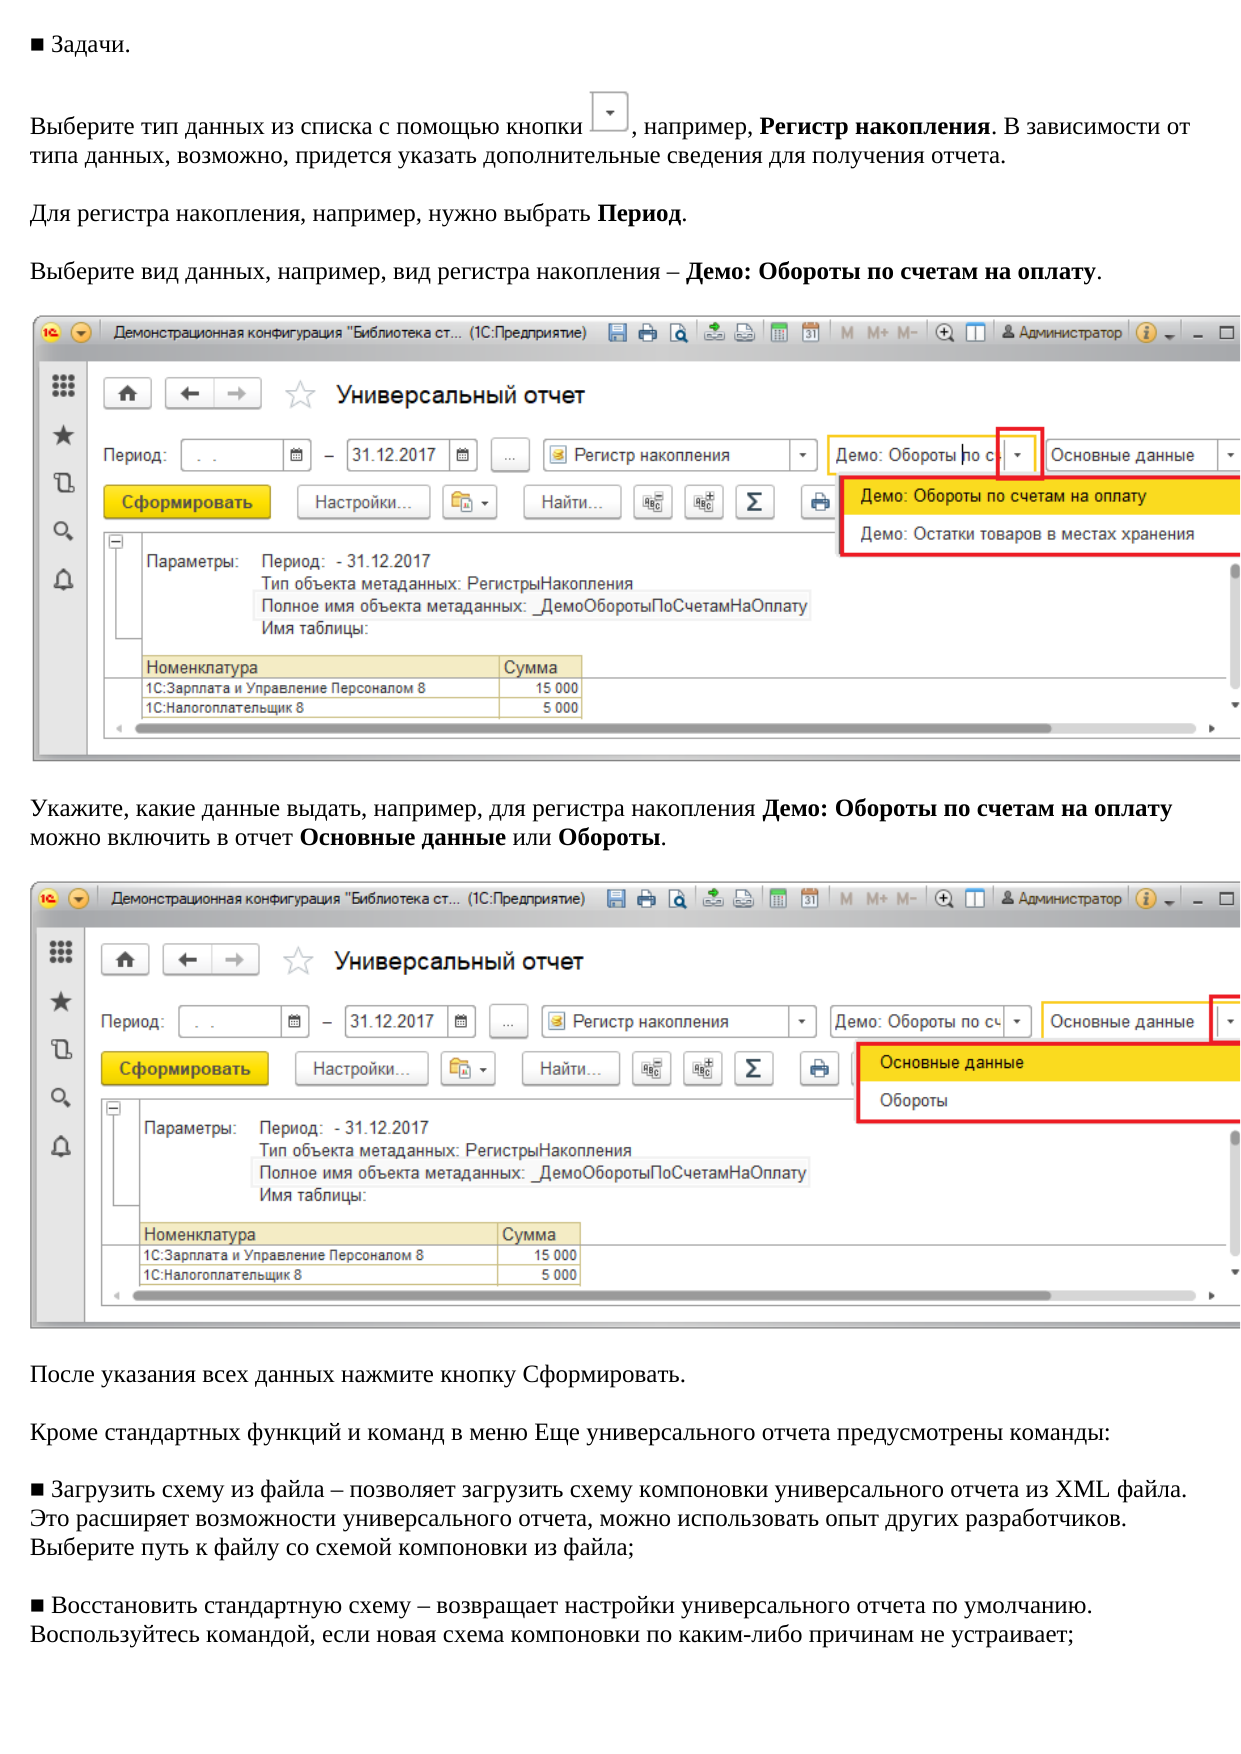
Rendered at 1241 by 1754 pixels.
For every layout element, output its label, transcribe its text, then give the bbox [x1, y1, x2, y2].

text После указания всех данных нажмите кнопку Сформировать. [29, 1359, 1211, 1387]
picture [29, 879, 1241, 1330]
picture [589, 87, 632, 135]
picture [29, 313, 1241, 764]
text Для регистра накопления, например, нужно выбрать Период. [29, 198, 1211, 227]
text Укажите, какие данные выдать, например, для регистра накопления Демо: Обороты по счетам на оплату можно включить в отчет Основные данные или Обороты. [29, 793, 1211, 850]
text Кроме стандартных функций и команд в меню Еще универсального отчета предусмотрены команды: [29, 1417, 1211, 1445]
text ■ Задачи. [29, 29, 1211, 58]
text Выберите вид данных, например, вид регистра накопления – Демо: Обороты по счетам на оплату. [29, 256, 1211, 284]
text Выберите тип данных из списка с помощью кнопки , например, Регистр накопления. В зависимости от типа данных, возможно, придется указать дополнительные сведения для получения отчета. [29, 87, 1211, 169]
text ■ Загрузить схему из файла – позволяет загрузить схему компоновки универсального отчета из XML файла. Это расширяет возможности универсального отчета, можно использовать опыт других разработчиков. Выберите путь к файлу со схемой компоновки из файла; [29, 1474, 1211, 1561]
text ■ Восстановить стандартную схему – возвращает настройки универсального отчета по умолчанию. Воспользуйтесь командой, если новая схема компоновки по каким-либо причинам не устраивает; [29, 1590, 1211, 1647]
